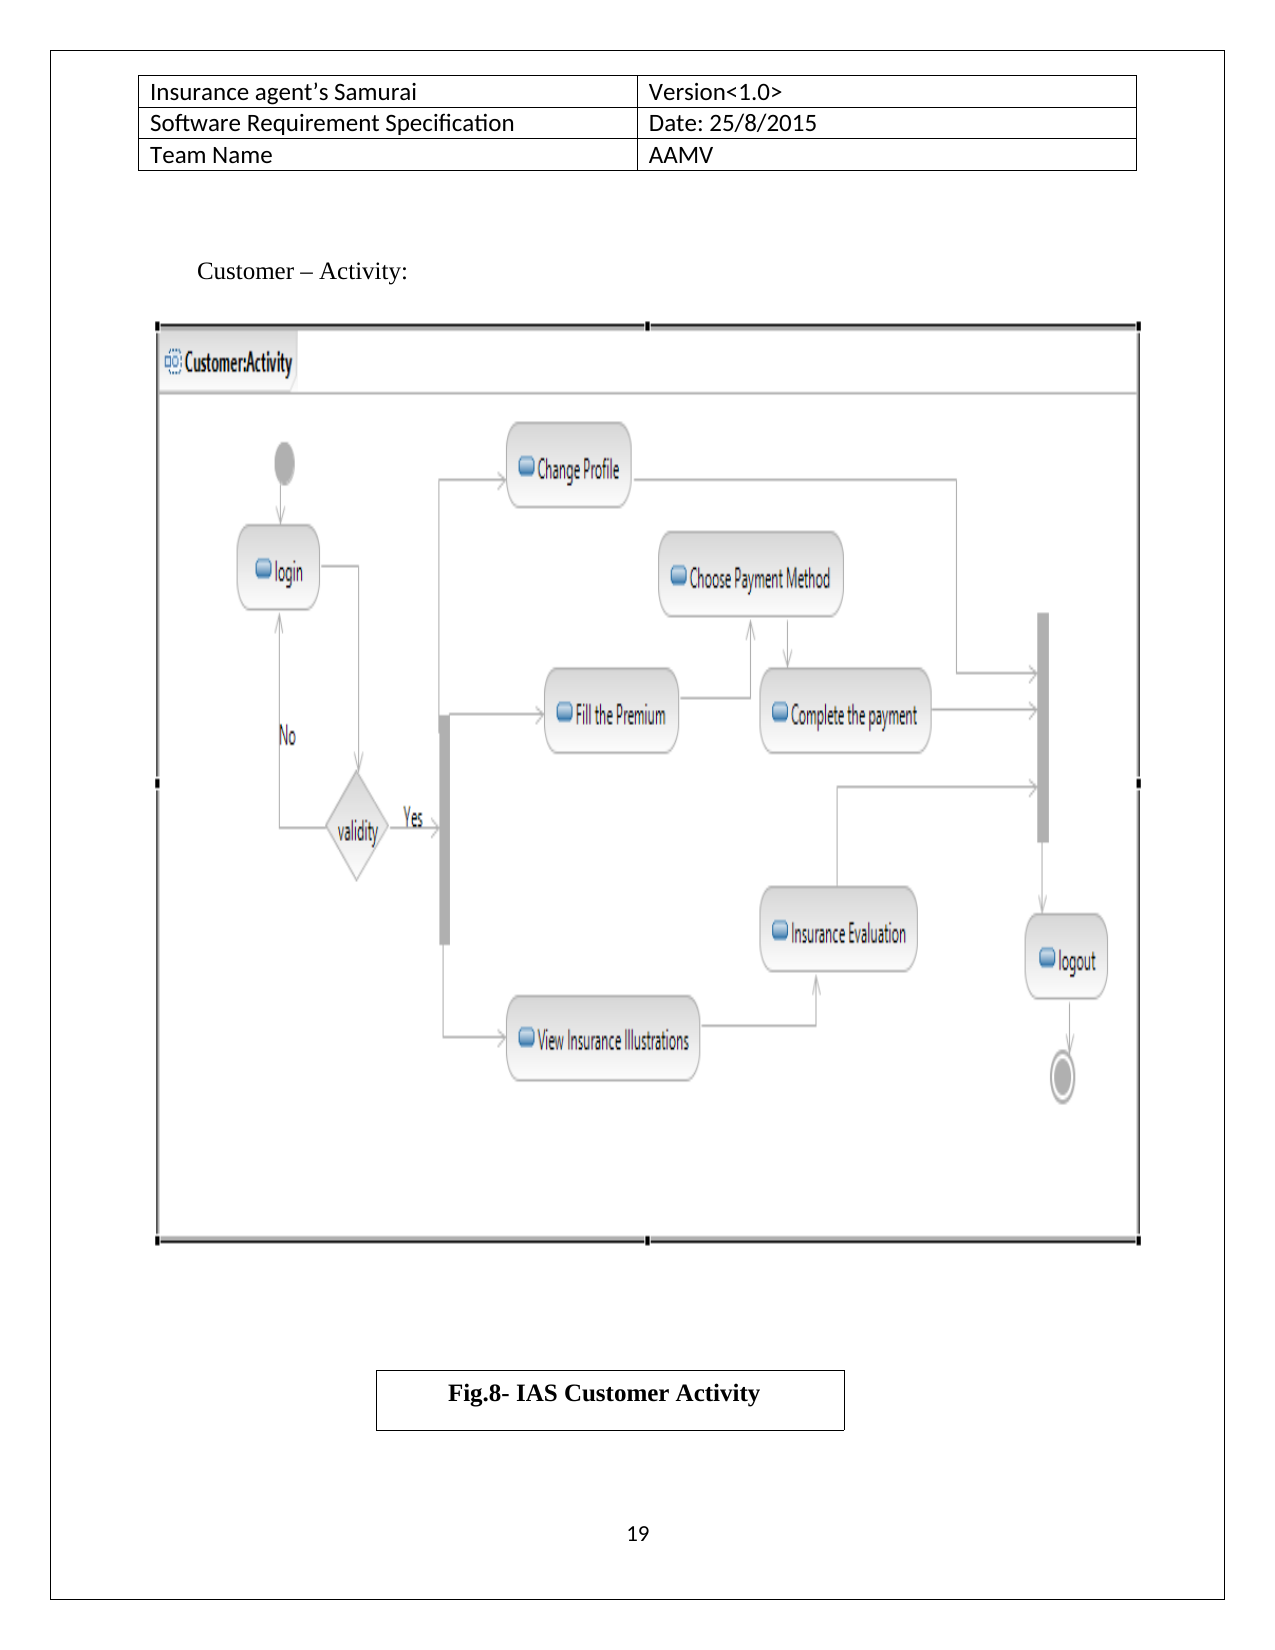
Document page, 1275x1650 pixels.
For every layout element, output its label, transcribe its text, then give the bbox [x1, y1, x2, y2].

list Customer – Activity: [197, 256, 1144, 285]
picture [150, 320, 1144, 1255]
